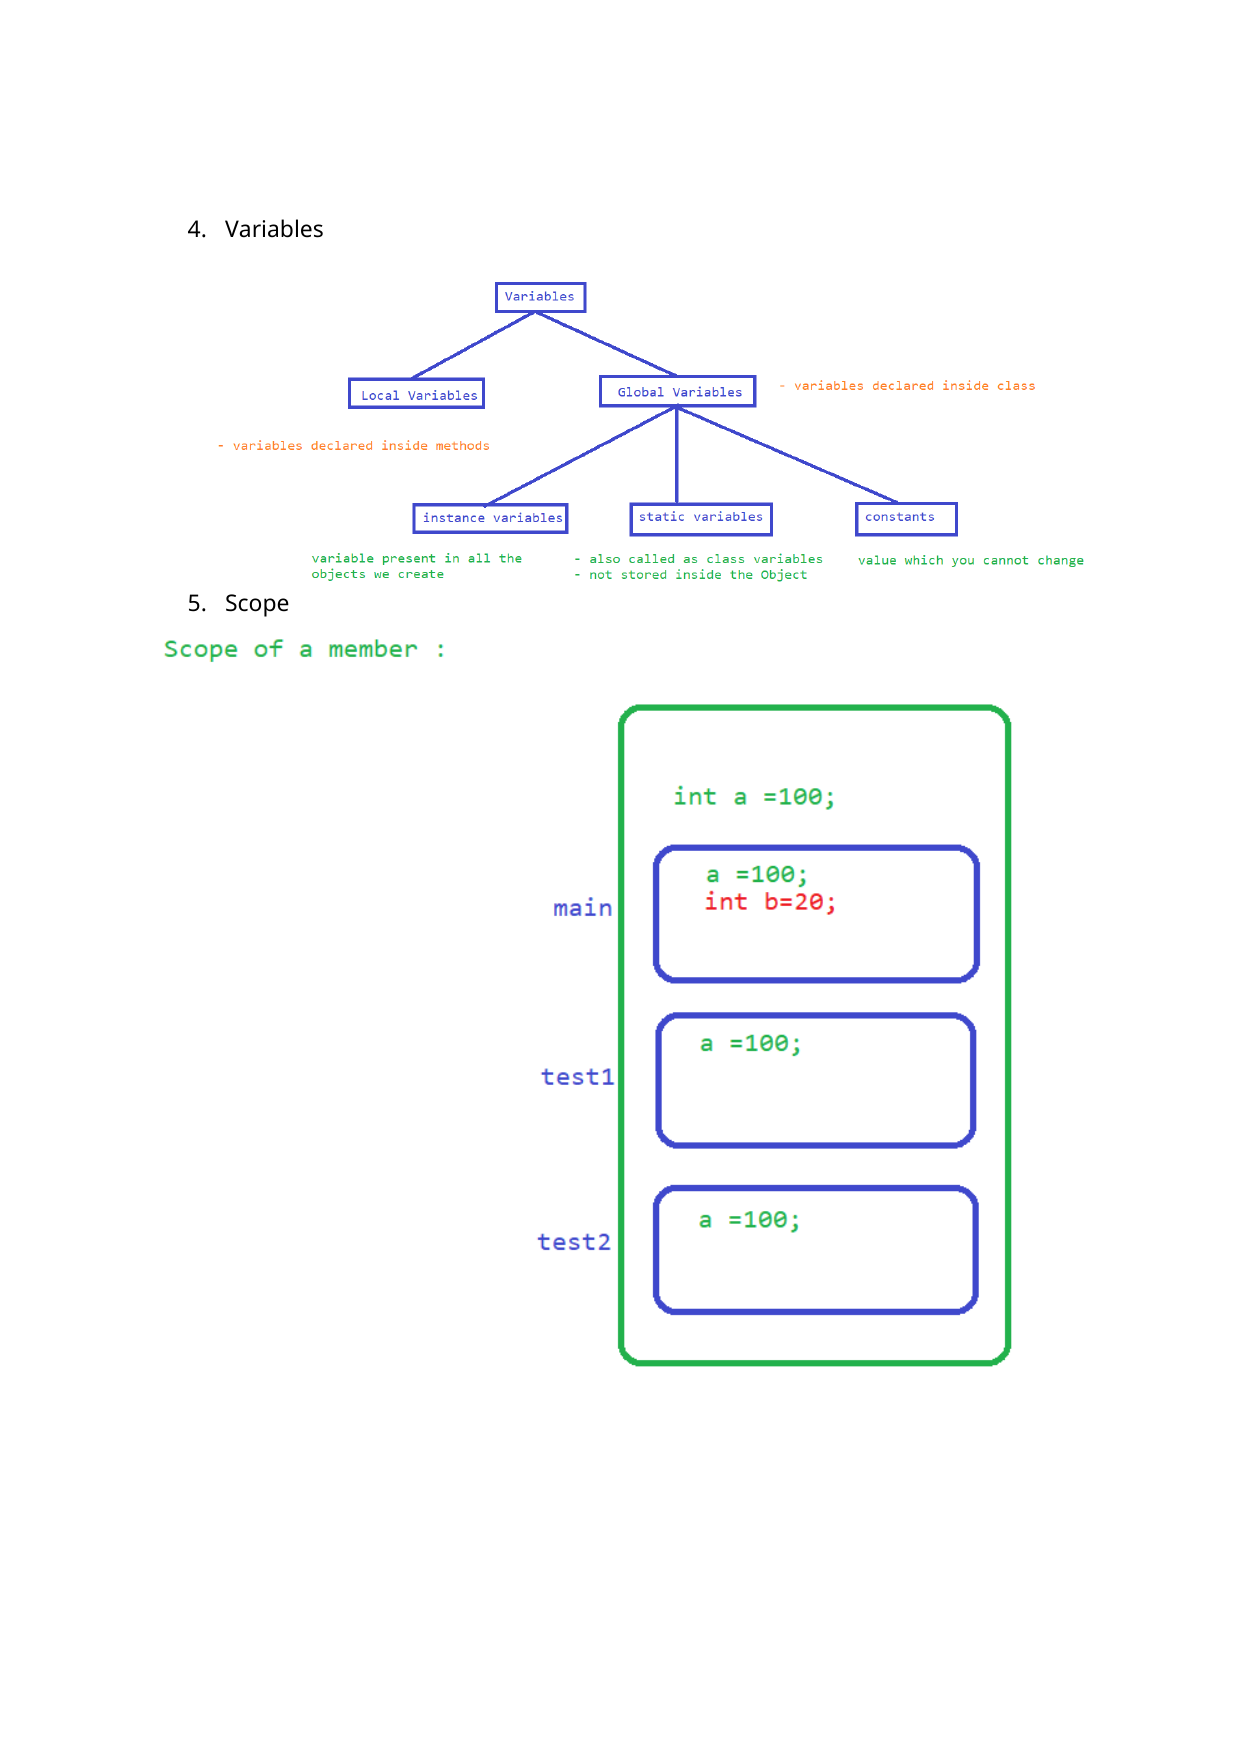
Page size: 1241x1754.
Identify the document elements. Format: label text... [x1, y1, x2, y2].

picture [150, 243, 1089, 587]
list Scope [187, 586, 1090, 617]
picture [150, 617, 1090, 1404]
list Variables [187, 212, 1090, 244]
